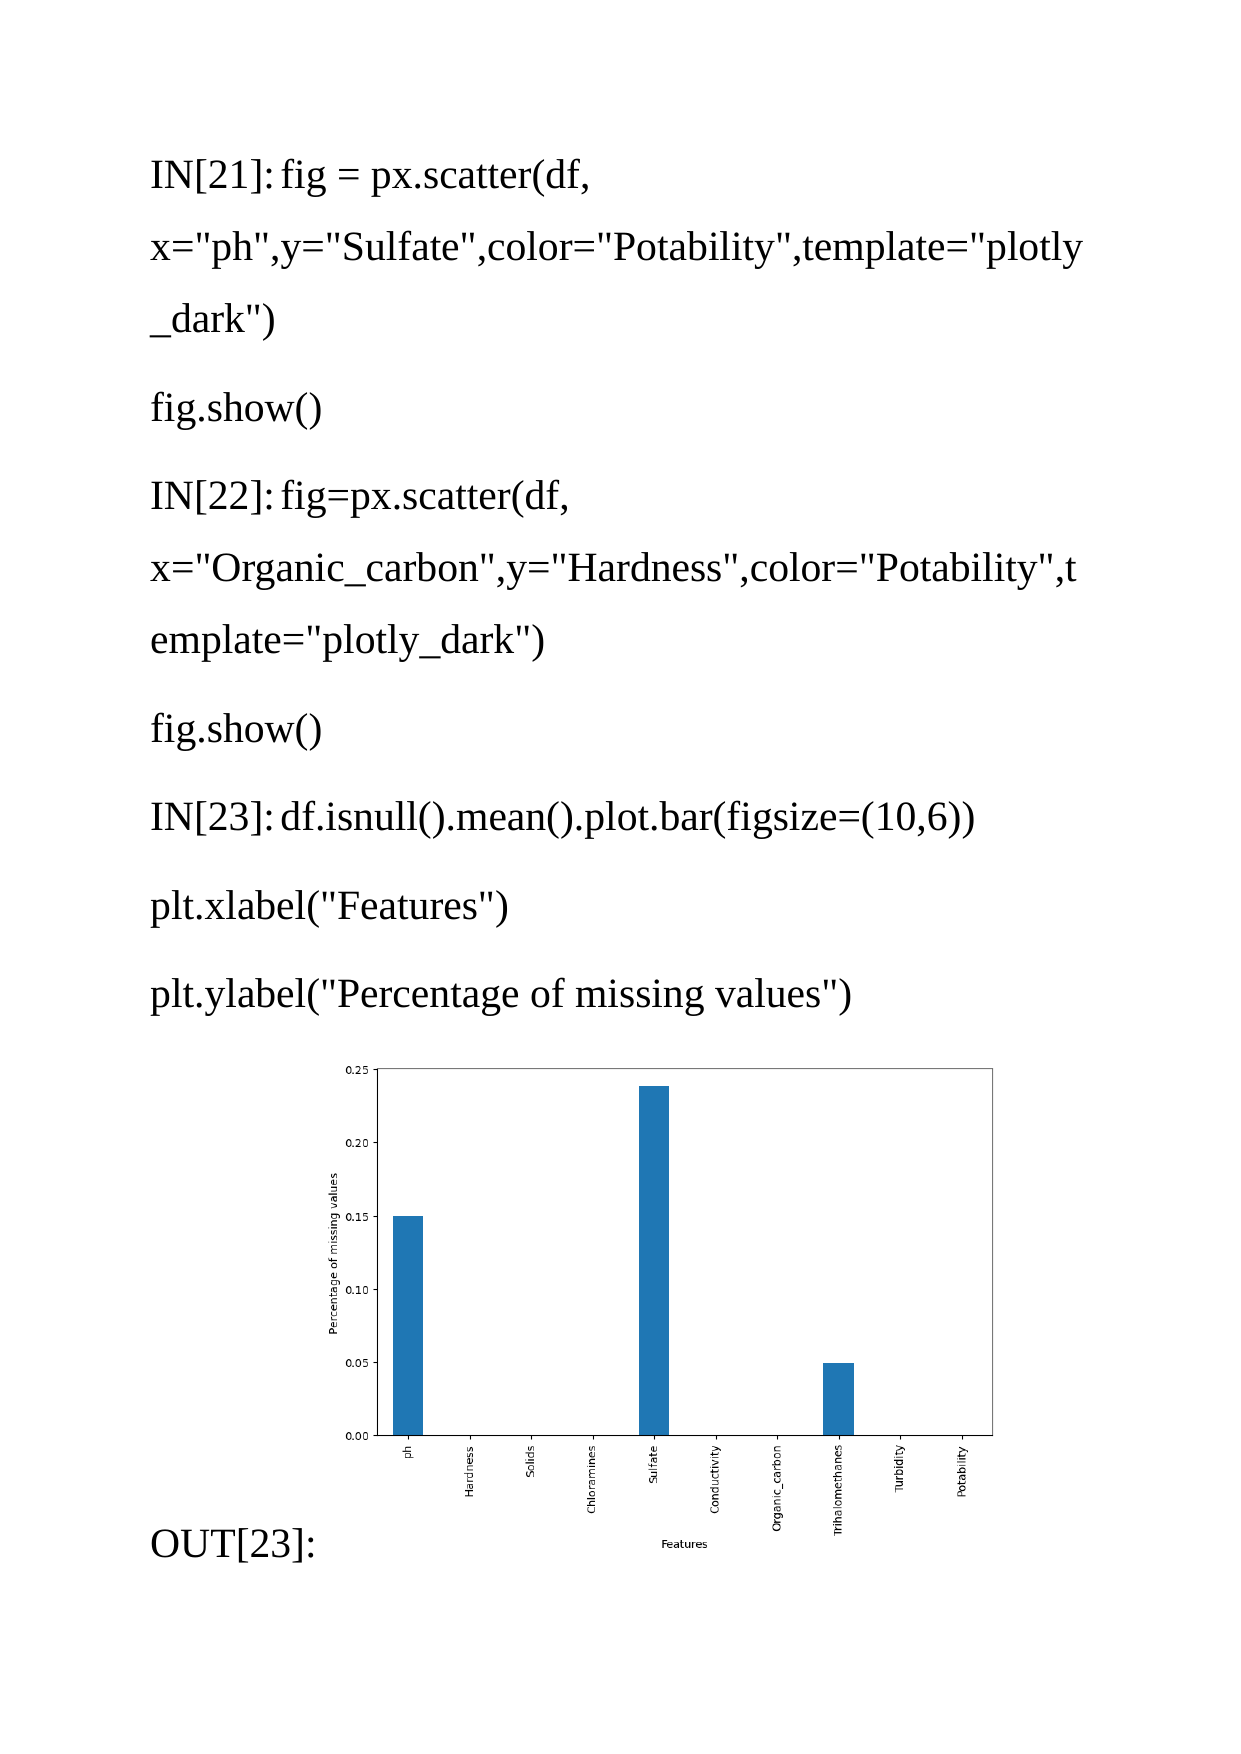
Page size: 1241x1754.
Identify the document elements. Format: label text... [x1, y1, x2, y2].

text plt.xlabel("Features") [150, 880, 1090, 928]
text IN[23]: df.isnull().mean().plot.bar(figsize=(10,6)) [150, 792, 1090, 839]
text fig.show() [150, 703, 1090, 751]
text plt.ylabel("Percentage of missing values") [150, 969, 1090, 1017]
text fig.show() [150, 382, 1090, 430]
picture [321, 1057, 1000, 1558]
text IN[21]: fig = px.scatter(df, x="ph",y="Sulfate",color="Potability",template="plotly_dark") [150, 150, 1090, 342]
text IN[22]: fig=px.scatter(df, x="Organic_carbon",y="Hardness",color="Potability",template="plotly_dark") [150, 471, 1090, 662]
